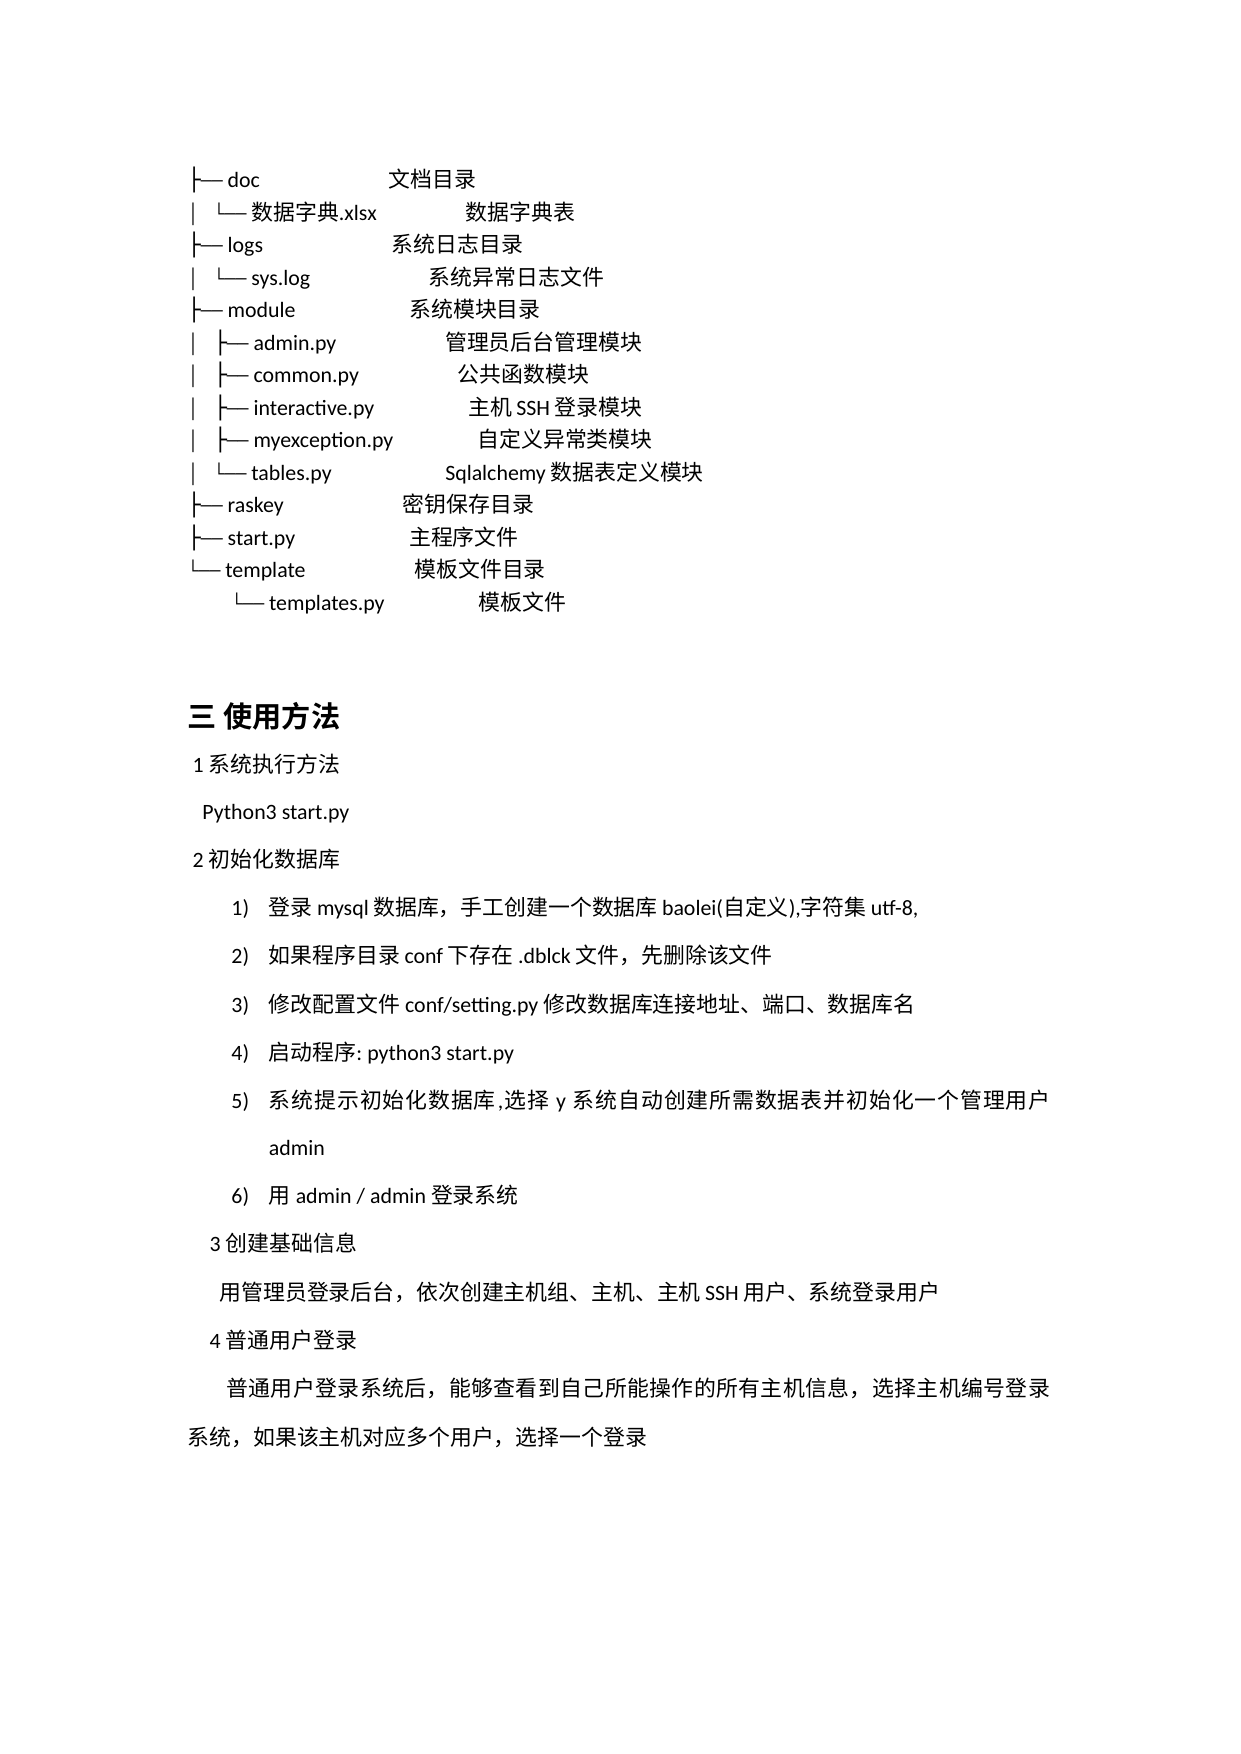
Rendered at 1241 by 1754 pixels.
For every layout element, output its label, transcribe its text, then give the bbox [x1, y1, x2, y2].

text 用管理员登录后台，依次创建主机组、主机、主机SSH用户、系统登录用户 [187, 1274, 1053, 1307]
text │ └── 数据字典.xlsx 数据字典表 [187, 194, 1053, 227]
text │ ├── admin.py 管理员后台管理模块 [187, 324, 1053, 357]
list 用 admin / admin 登录系统 [231, 1177, 1053, 1210]
text │ └── tables.py Sqlalchemy数据表定义模块 [187, 454, 1053, 487]
text │ ├── common.py 公共函数模块 [187, 357, 1053, 389]
text └── templates.py 模板文件 [187, 584, 1053, 617]
list 启动程序: python3 start.py [231, 1034, 1053, 1067]
list 修改配置文件 conf/setting.py 修改数据库连接地址、端口、数据库名 [231, 986, 1053, 1019]
text ├── logs 系统日志目录 [187, 227, 1053, 259]
text 3 创建基础信息 [187, 1226, 1053, 1258]
text │ ├── interactive.py 主机SSH登录模块 [187, 389, 1053, 422]
text ├── raskey 密钥保存目录 [187, 487, 1053, 519]
text ├── start.py 主程序文件 [187, 519, 1053, 552]
text Python3 start.py [187, 795, 1053, 828]
text ├── module 系统模块目录 [187, 292, 1053, 324]
text ├── doc 文档目录 [187, 162, 1053, 194]
text 4 普通用户登录 [187, 1322, 1053, 1355]
text 普通用户登录系统后，能够查看到自己所能操作的所有主机信息，选择主机编号登录系统，如果该主机对应多个用户，选择一个登录 [187, 1371, 1053, 1452]
list 登录mysql数据库，手工创建一个数据库baolei(自定义),字符集utf-8, [231, 889, 1053, 922]
list 系统提示初始化数据库,选择 y 系统自动创建所需数据表并初始化一个管理用户admin [231, 1083, 1053, 1164]
text └── template 模板文件目录 [187, 552, 1053, 584]
list 如果程序目录conf下存在 .dblck 文件，先删除该文件 [231, 938, 1053, 970]
text 三 使用方法 [187, 682, 1053, 747]
text 2 初始化数据库 [187, 841, 1053, 874]
text 1 系统执行方法 [187, 747, 1053, 779]
text │ ├── myexception.py 自定义异常类模块 [187, 422, 1053, 454]
text │ └── sys.log 系统异常日志文件 [187, 259, 1053, 292]
